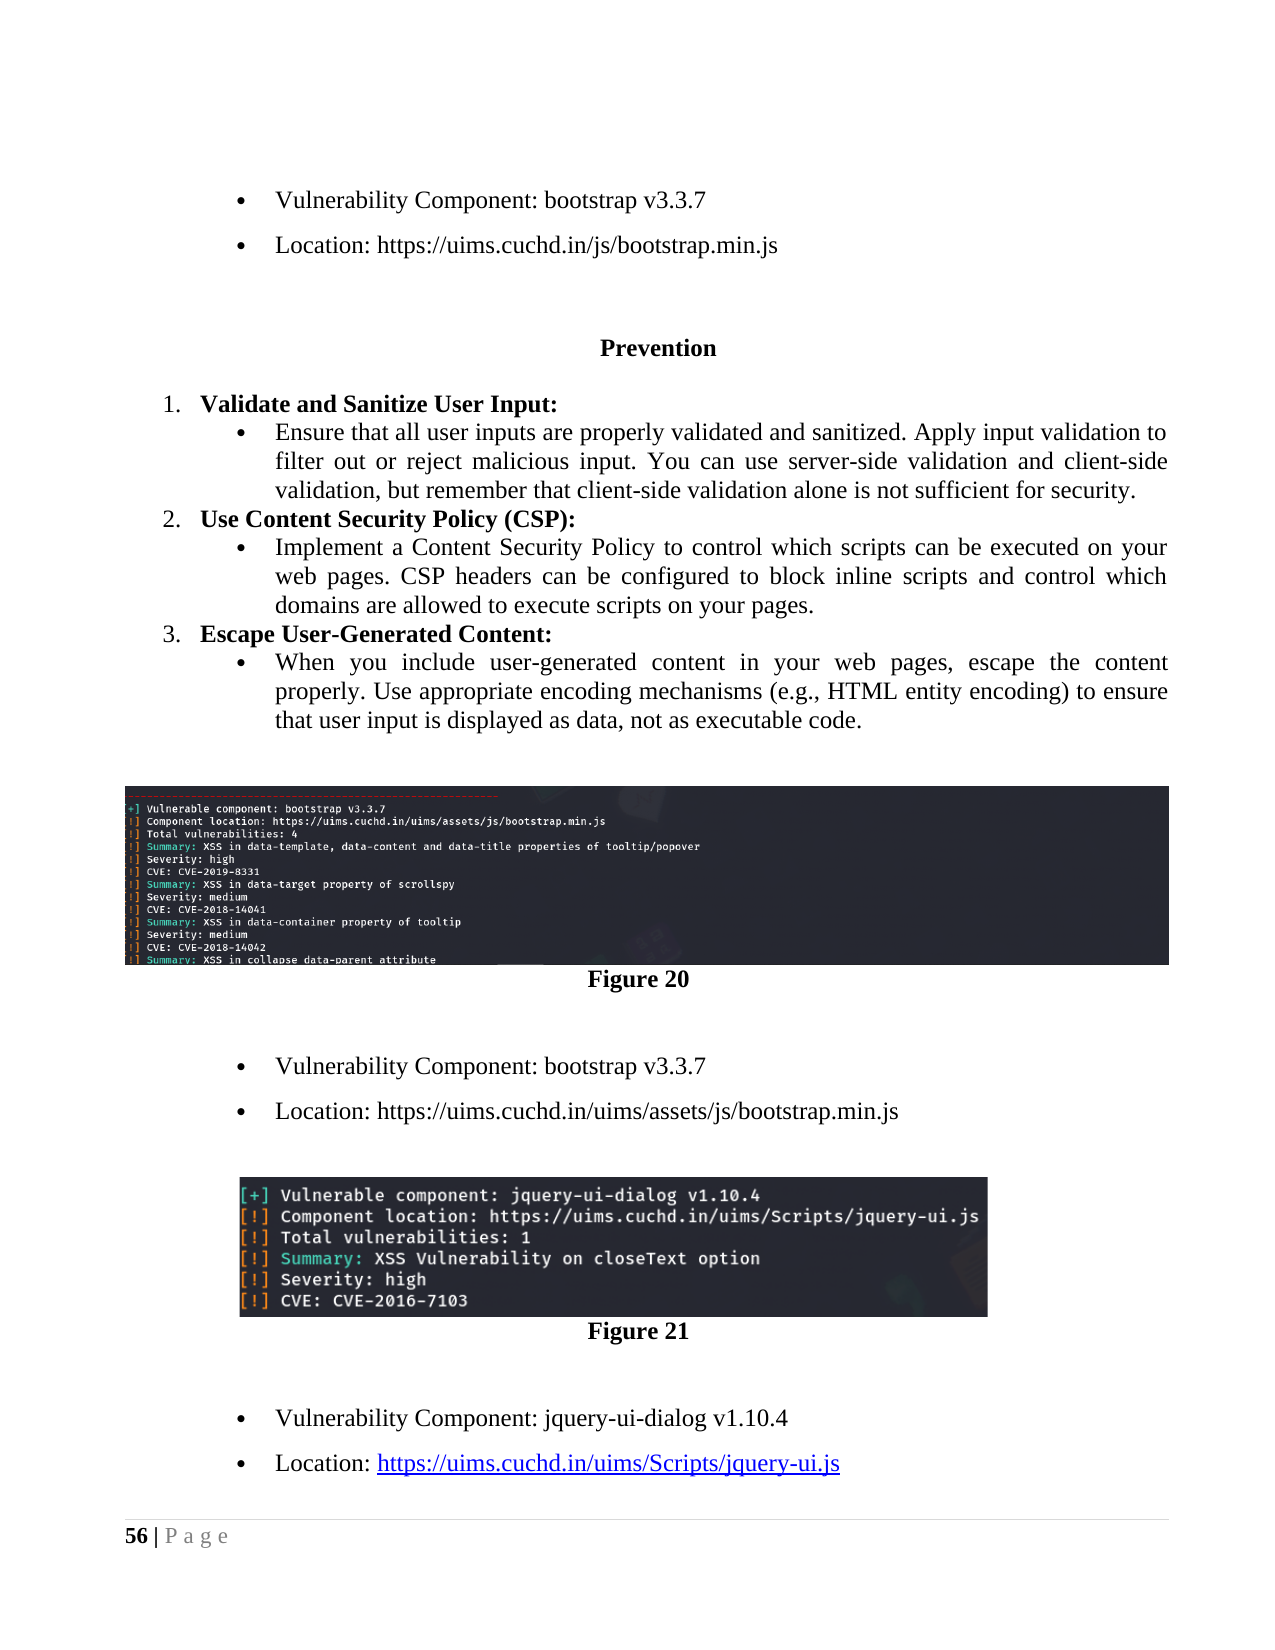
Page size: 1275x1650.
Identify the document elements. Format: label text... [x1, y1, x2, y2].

list Location: https://uims.cuchd.in/uims/assets/js/bootstrap.min.js [237, 1096, 1169, 1125]
picture [239, 1177, 988, 1317]
list Ensure that all user inputs are properly validated and sanitized. Apply input validation to filter out or reject malicious input. You can use server-side validation and client-side validation, but remember that client-side validation alone is not sufficient for security. [237, 417, 1169, 504]
list Location: https://uims.cuchd.in/uims/Scripts/jquery-ui.js [237, 1448, 1169, 1477]
text Figure 20 [125, 965, 1169, 993]
list Vulnerability Component: bootstrap v3.3.7 [237, 185, 1169, 214]
list Vulnerability Component: bootstrap v3.3.7 [237, 1051, 1169, 1079]
list Vulnerability Component: jquery-ui-dialog v1.10.4 [237, 1403, 1169, 1432]
list Location: https://uims.cuchd.in/js/bootstrap.min.js [237, 231, 1169, 259]
list When you include user-generated content in your web pages, escape the content properly. Use appropriate encoding mechanisms (e.g., HTML entity encoding) to ensure that user input is displayed as data, not as executable code. [237, 647, 1169, 734]
picture [125, 786, 1169, 965]
list Validate and Sanitize User Input: [162, 389, 1169, 417]
subtitle Prevention [125, 333, 1124, 362]
list Implement a Content Security Policy to control which scripts can be executed on your web pages. CSP headers can be configured to block inline scripts and control which domains are allowed to execute scripts on your pages. [237, 532, 1169, 619]
list Escape User-Generated Content: [162, 619, 1169, 647]
text Figure 21 [125, 1316, 1169, 1345]
list Use Content Security Policy (CSP): [162, 504, 1169, 532]
